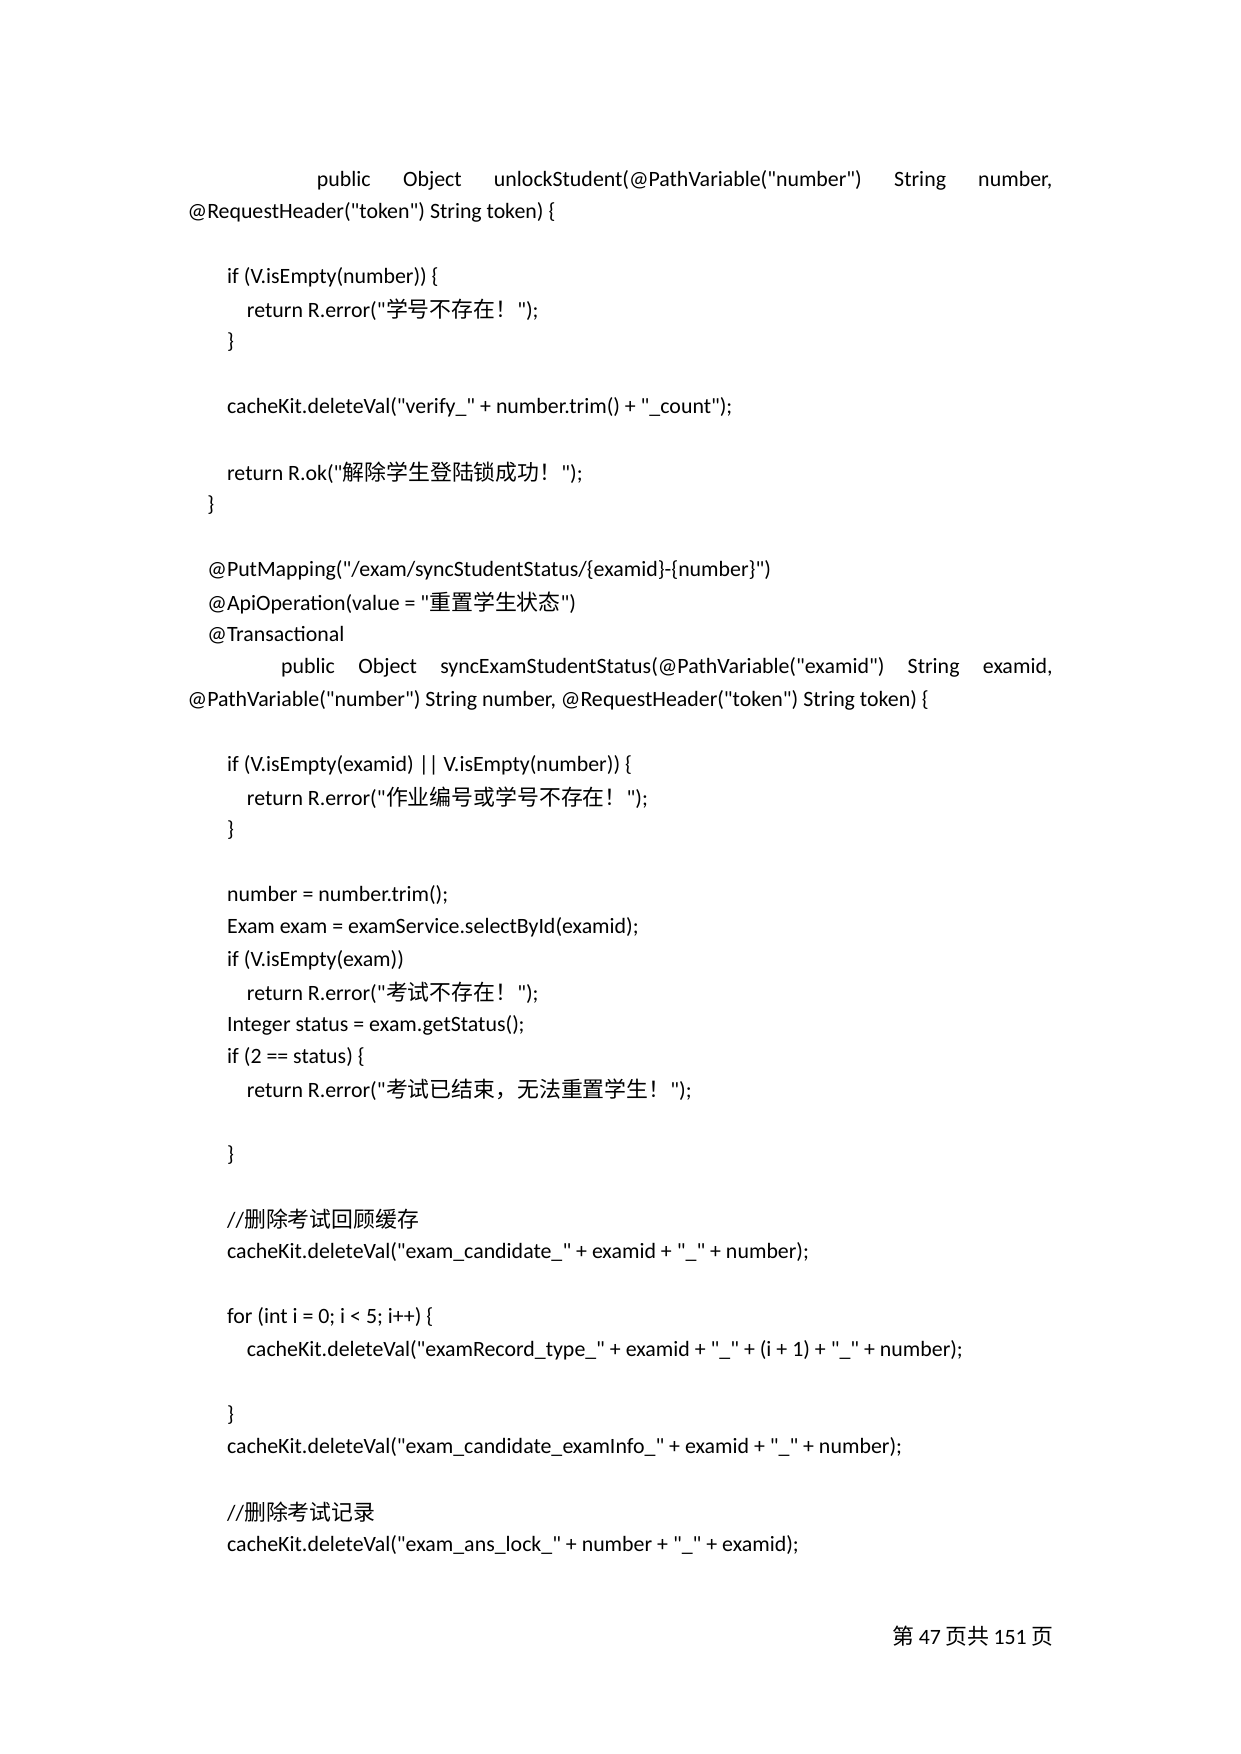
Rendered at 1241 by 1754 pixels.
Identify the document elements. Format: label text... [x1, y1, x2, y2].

text cacheKit.deleteVal("exam_candidate_" + examid + "_" + number); [187, 1234, 1053, 1267]
text if (V.isEmpty(examid) || V.isEmpty(number)) { [187, 747, 1053, 779]
text if (V.isEmpty(number)) { [187, 259, 1053, 292]
text Exam exam = examService.selectById(examid); [187, 909, 1053, 942]
text public Object syncExamStudentStatus(@PathVariable("examid") String examid, @PathVariable("number") String number, @RequestHeader("token") String token) { [187, 649, 1053, 714]
text Integer status = exam.getStatus(); [187, 1007, 1053, 1039]
text return R.ok("解除学生登陆锁成功！"); [187, 454, 1053, 487]
text //删除考试记录 [187, 1494, 1053, 1527]
text public Object unlockStudent(@PathVariable("number") String number, @RequestHeader("token") String token) { [187, 162, 1053, 227]
text return R.error("作业编号或学号不存在！"); [187, 779, 1053, 812]
text //删除考试回顾缓存 [187, 1202, 1053, 1234]
text if (2 == status) { [187, 1039, 1053, 1072]
text @Transactional [187, 617, 1053, 649]
text @ApiOperation(value = "重置学生状态") [187, 584, 1053, 617]
text cacheKit.deleteVal("examRecord_type_" + examid + "_" + (i + 1) + "_" + number); [187, 1332, 1053, 1364]
text cacheKit.deleteVal("exam_ans_lock_" + number + "_" + examid); [187, 1527, 1053, 1559]
text } [187, 1137, 1053, 1169]
text return R.error("考试不存在！"); [187, 974, 1053, 1007]
text } [187, 1397, 1053, 1429]
text @PutMapping("/exam/syncStudentStatus/{examid}-{number}") [187, 552, 1053, 584]
text return R.error("考试已结束，无法重置学生！"); [187, 1072, 1053, 1104]
text cacheKit.deleteVal("exam_candidate_examInfo_" + examid + "_" + number); [187, 1429, 1053, 1462]
text } [187, 812, 1053, 844]
text number = number.trim(); [187, 877, 1053, 909]
text if (V.isEmpty(exam)) [187, 942, 1053, 974]
text for (int i = 0; i < 5; i++) { [187, 1299, 1053, 1332]
text } [187, 324, 1053, 357]
text cacheKit.deleteVal("verify_" + number.trim() + "_count"); [187, 389, 1053, 422]
text } [187, 487, 1053, 519]
text return R.error("学号不存在！"); [187, 292, 1053, 324]
